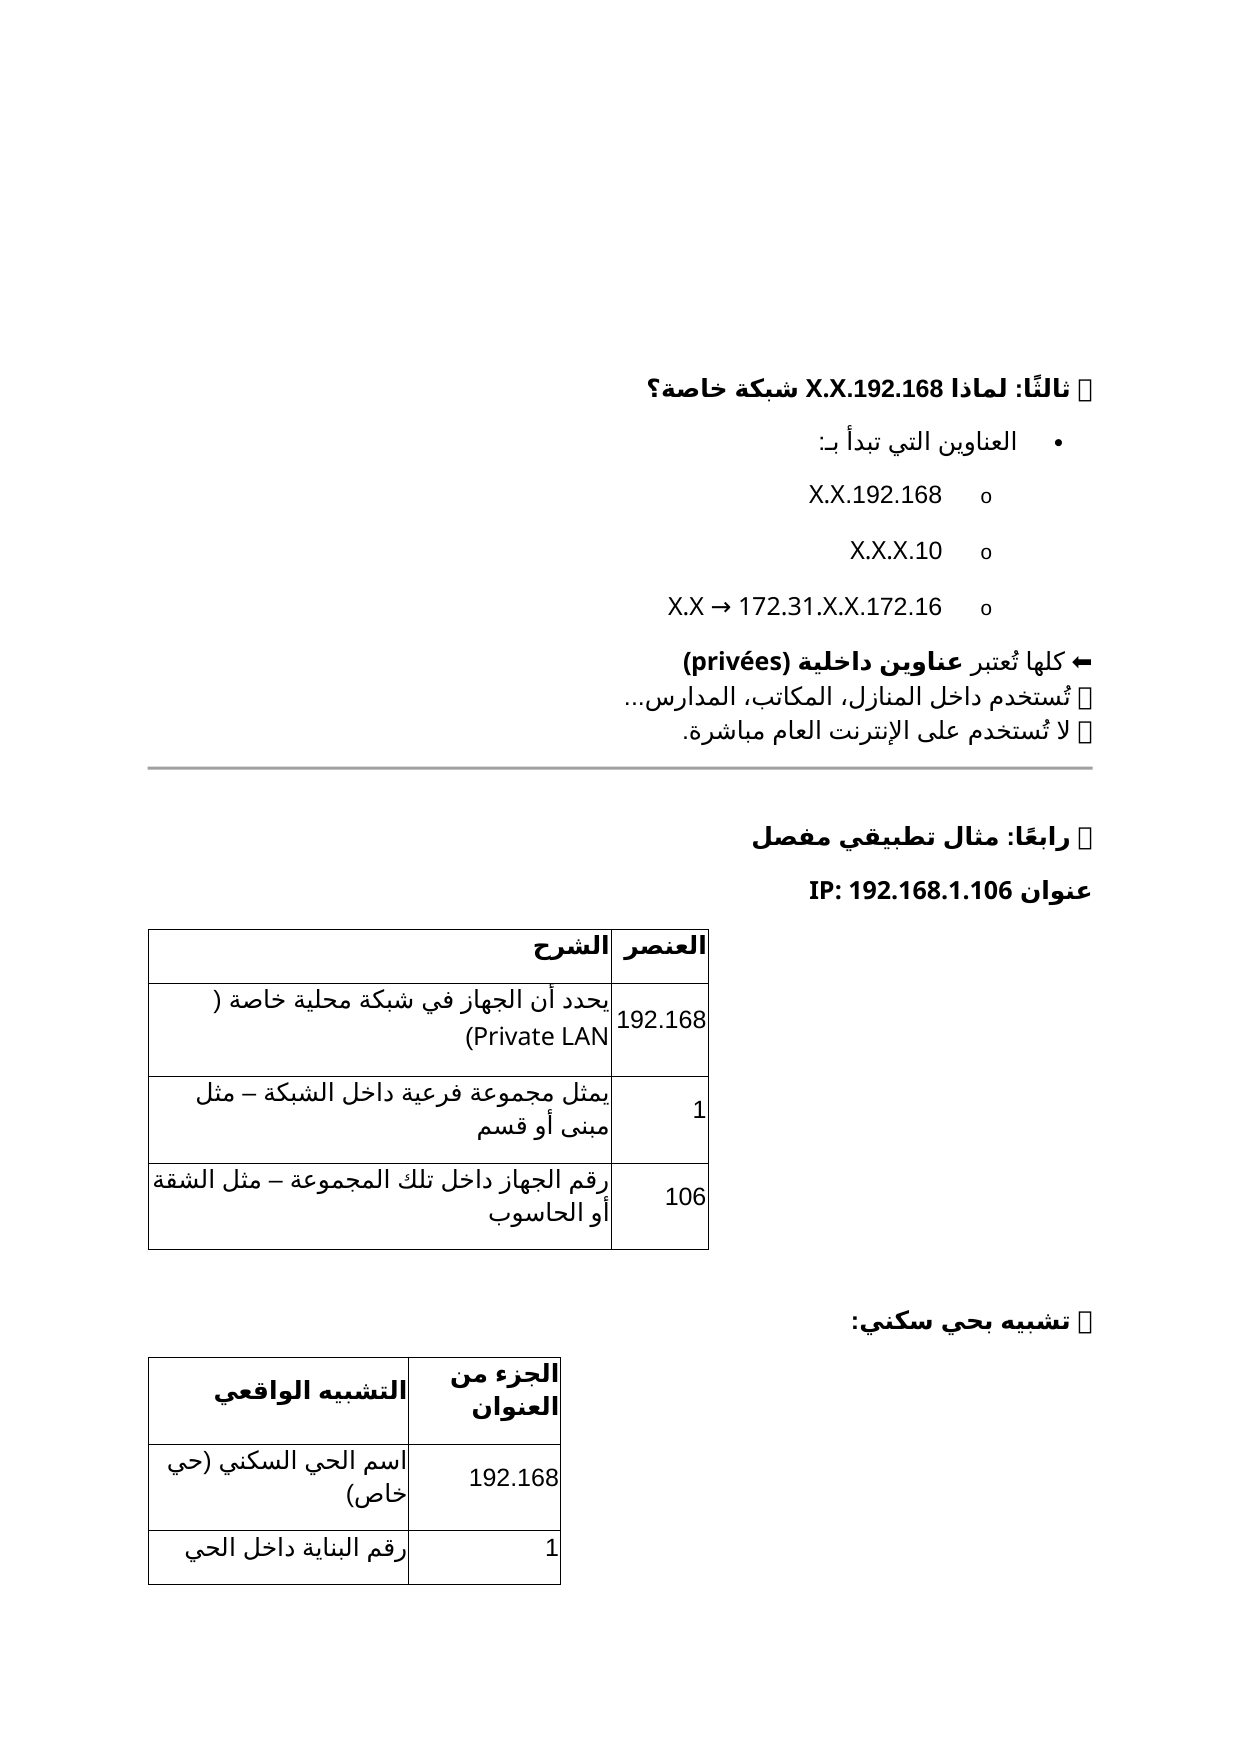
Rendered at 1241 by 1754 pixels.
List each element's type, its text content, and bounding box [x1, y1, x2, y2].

table_cell يحدد أن الجهاز في شبكة محلية خاصة (Private LAN) [149, 984, 611, 1076]
text 🏠 تشبيه بحي سكني: [148, 1306, 1093, 1336]
text 🔎 ثالثًا: لماذا 192.168.X.X شبكة خاصة؟ [148, 371, 1093, 405]
table_cell يمثل مجموعة فرعية داخل الشبكة – مثل مبنى أو قسم [149, 1077, 611, 1162]
text ✅ رابعًا: مثال تطبيقي مفصل [148, 822, 1093, 852]
text ⬅️ كلها تُعتبر عناوين داخلية (privées) 🔸 تُستخدم داخل المنازل، المكاتب، المدارس... 🔸 لا تُستخدم على الإنترنت العام مباشرة. [148, 644, 1093, 746]
text عنوان IP: 192.168.1.106 [148, 873, 1093, 907]
table_cell 1 [409, 1531, 560, 1584]
list 192.168.X.X [148, 476, 980, 511]
table_cell 1 [612, 1077, 708, 1162]
table_cell 106 [612, 1164, 708, 1249]
list 10.X.X.X [148, 532, 980, 566]
table_header التشبيه الواقعي [149, 1358, 408, 1443]
table_cell اسم الحي السكني (حي خاص) [149, 1445, 408, 1530]
table_cell 192.168 [409, 1445, 560, 1530]
table_cell رقم البناية داخل الحي [149, 1531, 408, 1584]
table_header الجزء من العنوان [409, 1358, 560, 1443]
table_header الشرح [149, 930, 611, 982]
table_header العنصر [612, 930, 708, 982]
table_cell رقم الجهاز داخل تلك المجموعة – مثل الشقة أو الحاسوب [149, 1164, 611, 1249]
list العناوين التي تبدأ بـ: [148, 427, 1055, 456]
table_cell 192.168 [612, 984, 708, 1076]
list 172.16.X.X → 172.31.X.X [148, 588, 980, 622]
